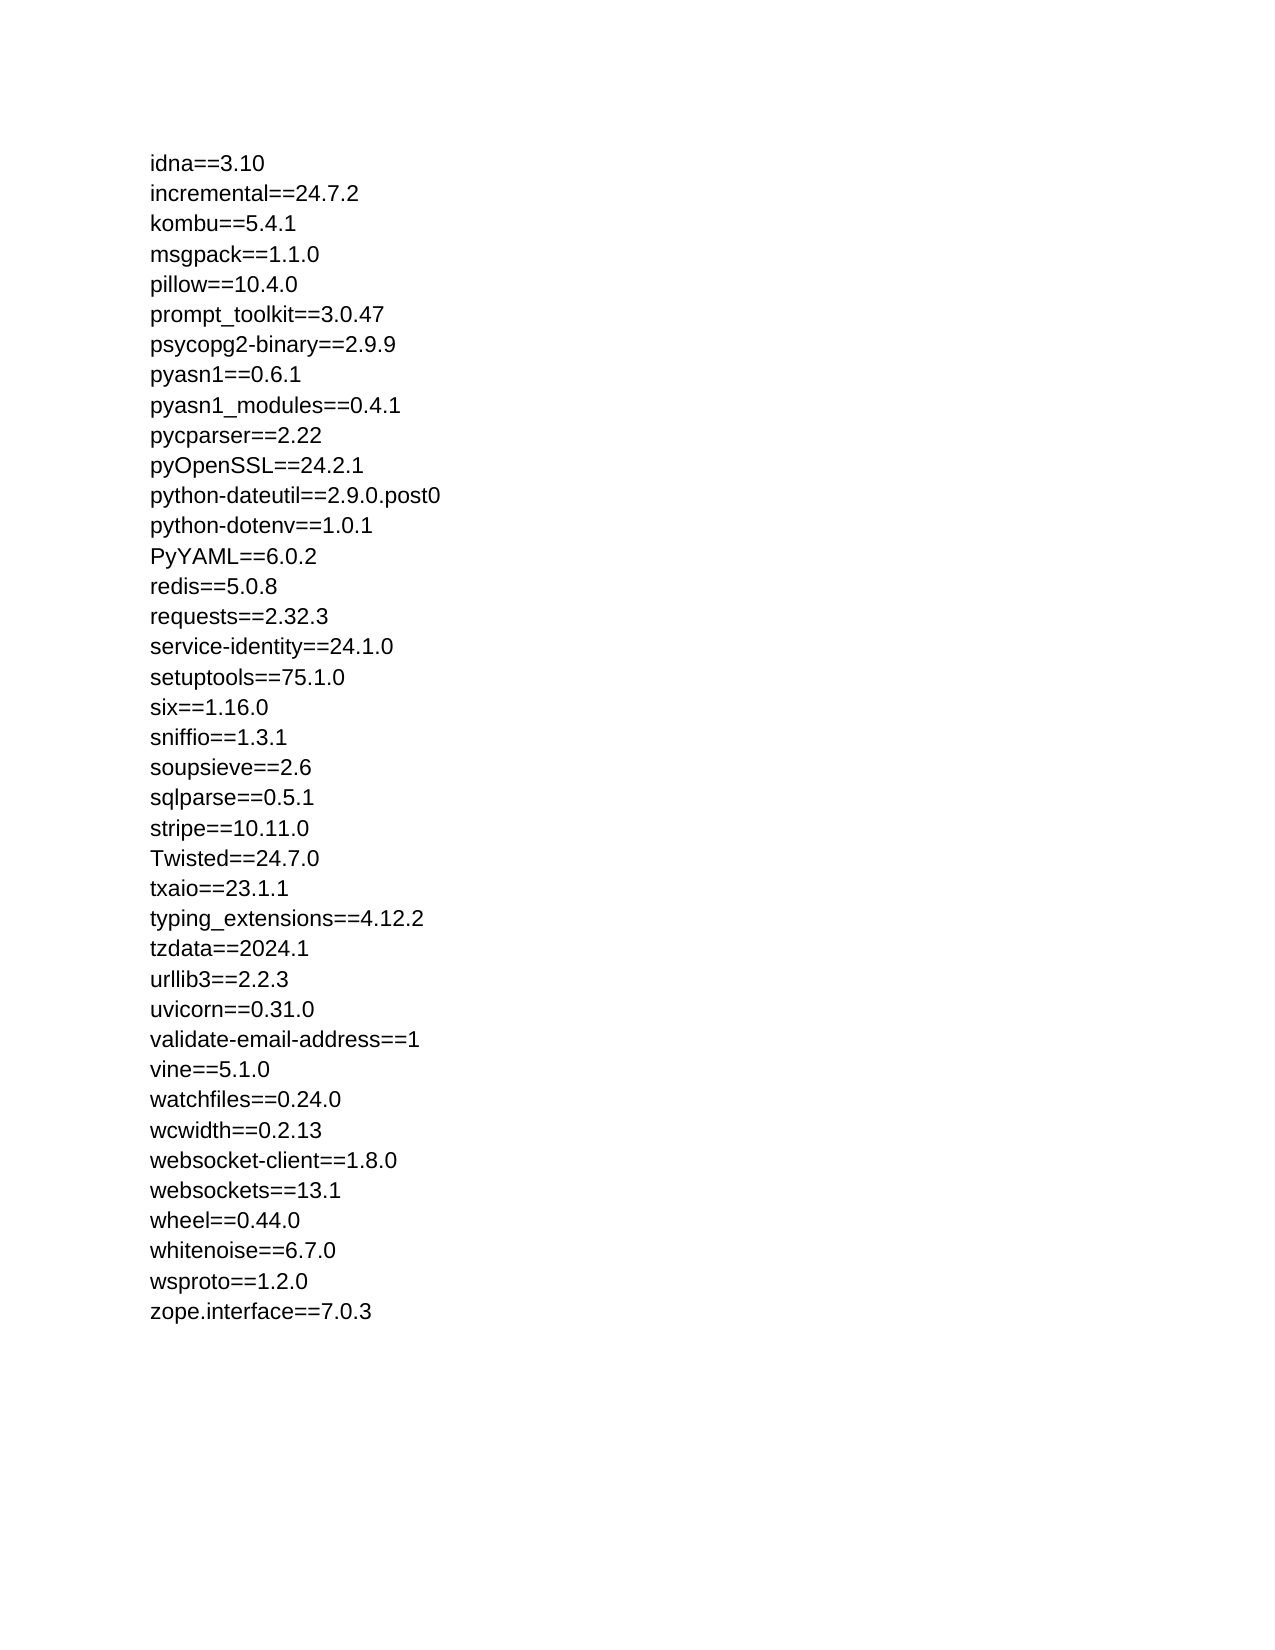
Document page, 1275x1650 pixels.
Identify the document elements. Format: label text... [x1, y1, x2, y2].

text incremental==24.7.2 [150, 180, 1125, 207]
text txaio==23.1.1 [150, 875, 1125, 901]
text pillow==10.4.0 [150, 271, 1125, 297]
text kombu==5.4.1 [150, 210, 1125, 237]
text six==1.16.0 [150, 694, 1125, 720]
text pycparser==2.22 [150, 422, 1125, 448]
text stripe==10.11.0 [150, 814, 1125, 841]
text pyasn1==0.6.1 [150, 361, 1125, 388]
text msgpack==1.1.0 [150, 241, 1125, 267]
text zope.interface==7.0.3 [150, 1298, 1125, 1324]
text PyYAML==6.0.2 [150, 543, 1125, 569]
text wheel==0.44.0 [150, 1207, 1125, 1234]
text vine==5.1.0 [150, 1056, 1125, 1083]
text validate-email-address==1 [150, 1026, 1125, 1052]
text idna==3.10 [150, 150, 1125, 176]
text websocket-client==1.8.0 [150, 1147, 1125, 1173]
text requests==2.32.3 [150, 603, 1125, 629]
text websockets==13.1 [150, 1177, 1125, 1203]
text python-dateutil==2.9.0.post0 [150, 482, 1125, 509]
text service-identity==24.1.0 [150, 633, 1125, 660]
text urllib3==2.2.3 [150, 966, 1125, 992]
text prompt_toolkit==3.0.47 [150, 301, 1125, 327]
text sniffio==1.3.1 [150, 724, 1125, 750]
text setuptools==75.1.0 [150, 663, 1125, 690]
text psycopg2-binary==2.9.9 [150, 331, 1125, 358]
text uvicorn==0.31.0 [150, 996, 1125, 1022]
text pyOpenSSL==24.2.1 [150, 452, 1125, 478]
text typing_extensions==4.12.2 [150, 905, 1125, 932]
text Twisted==24.7.0 [150, 845, 1125, 871]
text whitenoise==6.7.0 [150, 1237, 1125, 1264]
text watchfiles==0.24.0 [150, 1086, 1125, 1113]
text pyasn1_modules==0.4.1 [150, 392, 1125, 418]
text python-dotenv==1.0.1 [150, 512, 1125, 539]
text soupsieve==2.6 [150, 754, 1125, 781]
text redis==5.0.8 [150, 573, 1125, 599]
text wcwidth==0.2.13 [150, 1117, 1125, 1143]
text wsproto==1.2.0 [150, 1268, 1125, 1294]
text tzdata==2024.1 [150, 935, 1125, 962]
text sqlparse==0.5.1 [150, 784, 1125, 811]
